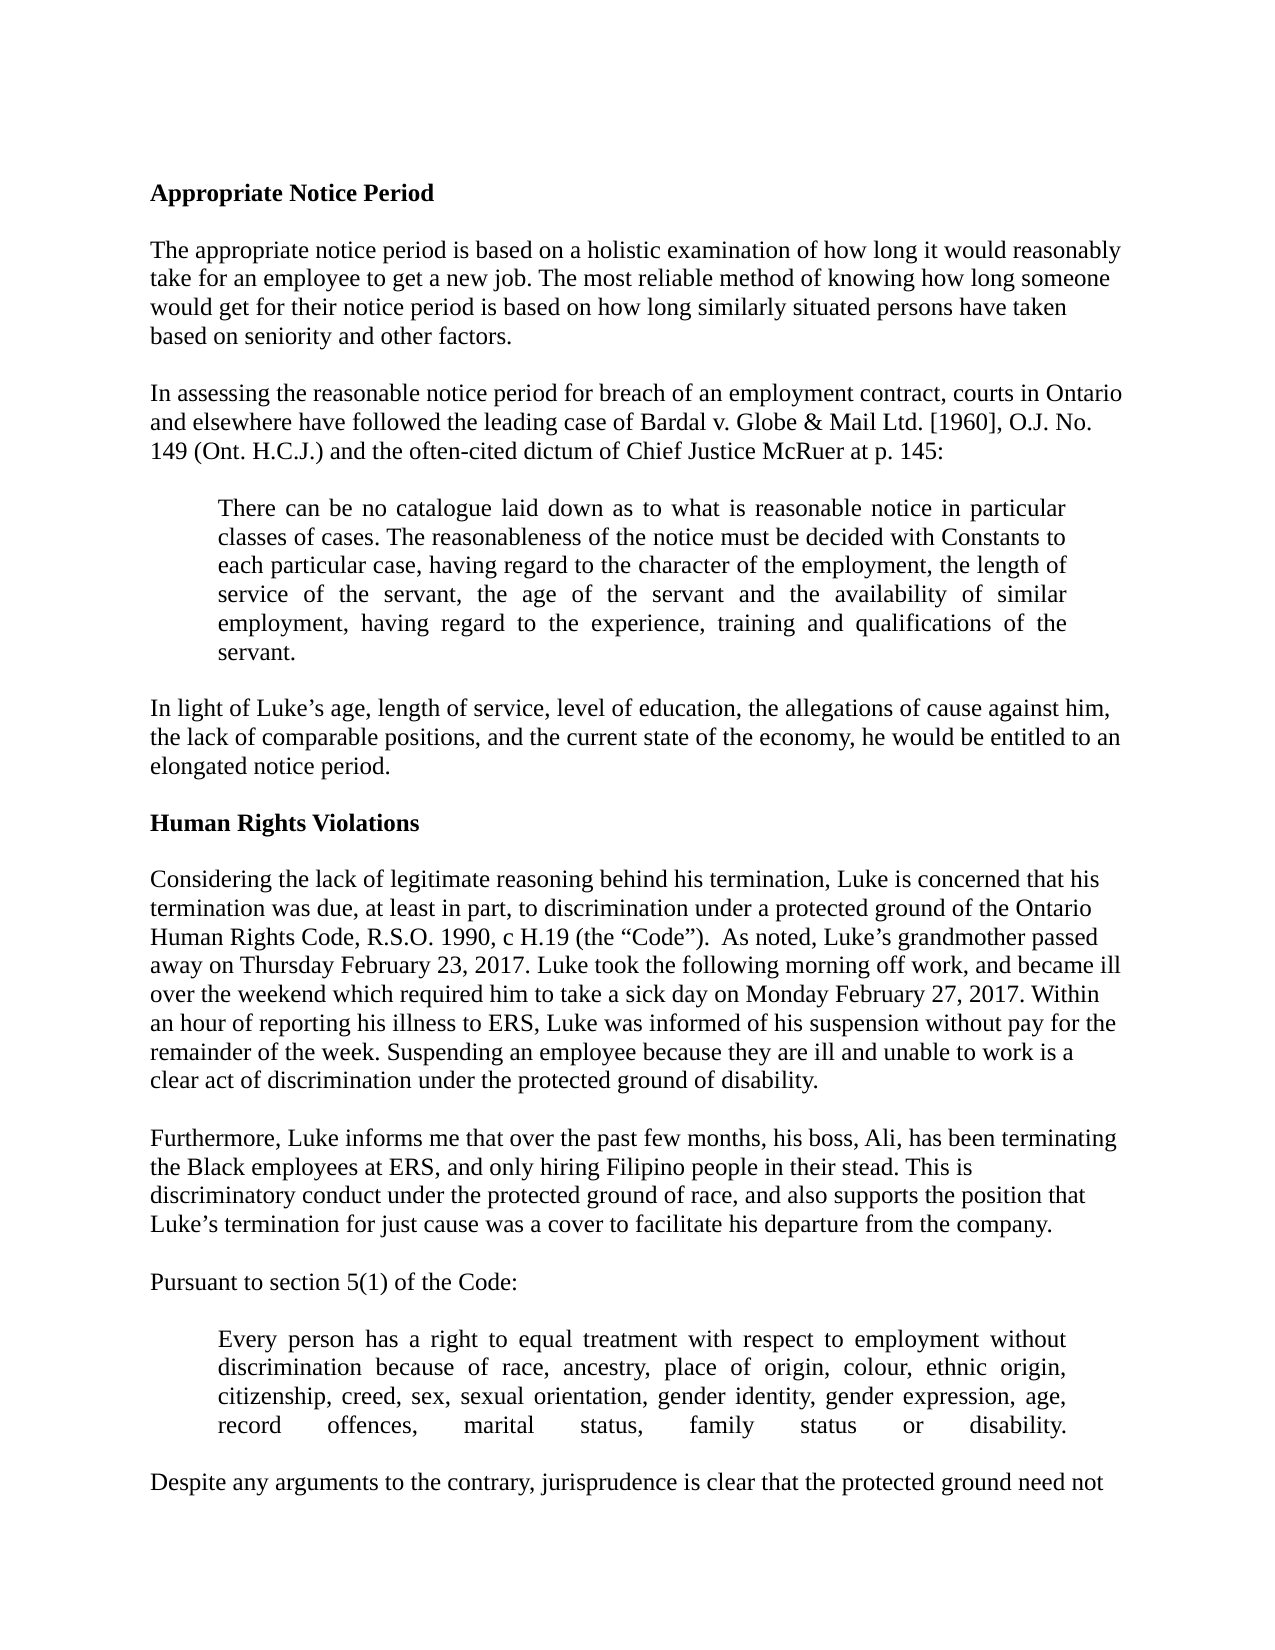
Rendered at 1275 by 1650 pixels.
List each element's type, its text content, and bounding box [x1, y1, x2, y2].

text Appropriate Notice Period [150, 276, 1125, 338]
text Considering the lack of legitimate reasoning behind his termination, Luke is concerned that his termination was due, at least in part, to discrimination under a protected ground of the Ontario Human Rights Code, R.S.O. 1990, c H.19 (the “Code”). As noted, Luke’s grandmother passed away on Thursday February 23, 2017. Luke took the following morning off work, and became ill over the weekend which required him to take a sick day on Monday February 27, 2017. Within an hour of reporting his illness to ERS, Luke was informed of his suspension without pay for the remainder of the week. Suspending an employee because they are ill and unable to work is a clear act of discrimination under the protected ground of disability. Furthermore, Luke informs me that over the past few months, his boss, Ali, has been terminating the Black employees at ERS, and only hiring Filipino people in their stead. This is discriminatory conduct under the protected ground of race, and also supports the position that Luke’s termination for just cause was a cover to facilitate his departure from the company. Pursuant to section 5(1) of the Code: [150, 992, 1125, 1457]
text Invalid Contract [150, 213, 1125, 276]
text The appropriate notice period is based on a holistic examination of how long it would reasonably take for an employee to get a new job. The most reliable method of knowing how long someone would get for their notice period is based on how long similarly situated persons have taken based on seniority and other factors. In assessing the reasonable notice period for breach of an employment contract, courts in Ontario and elsewhere have followed the leading case of Bardal v. Globe & Mail Ltd. [1960], O.J. No. 149 (Ont. H.C.J.) and the often-cited dictum of Chief Justice McRuer at p. 145: [150, 338, 1125, 602]
text Human Rights Violations [150, 929, 1125, 992]
text In light of Luke’s age, length of service, level of education, the allegations of cause against him, the lack of comparable positions, and the current state of the economy, he would be entitled to an elongated notice period. [150, 809, 1125, 929]
text There can be no catalogue laid down as to what is reasonable notice in particular classes of cases. The reasonableness of the notice must be decided with Constants to each particular case, having regard to the character of the employment, the length of service of the servant, the age of the servant and the availability of similar employment, having regard to the experience, training and qualifications of the servant. [218, 602, 1068, 809]
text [150, 150, 1125, 213]
